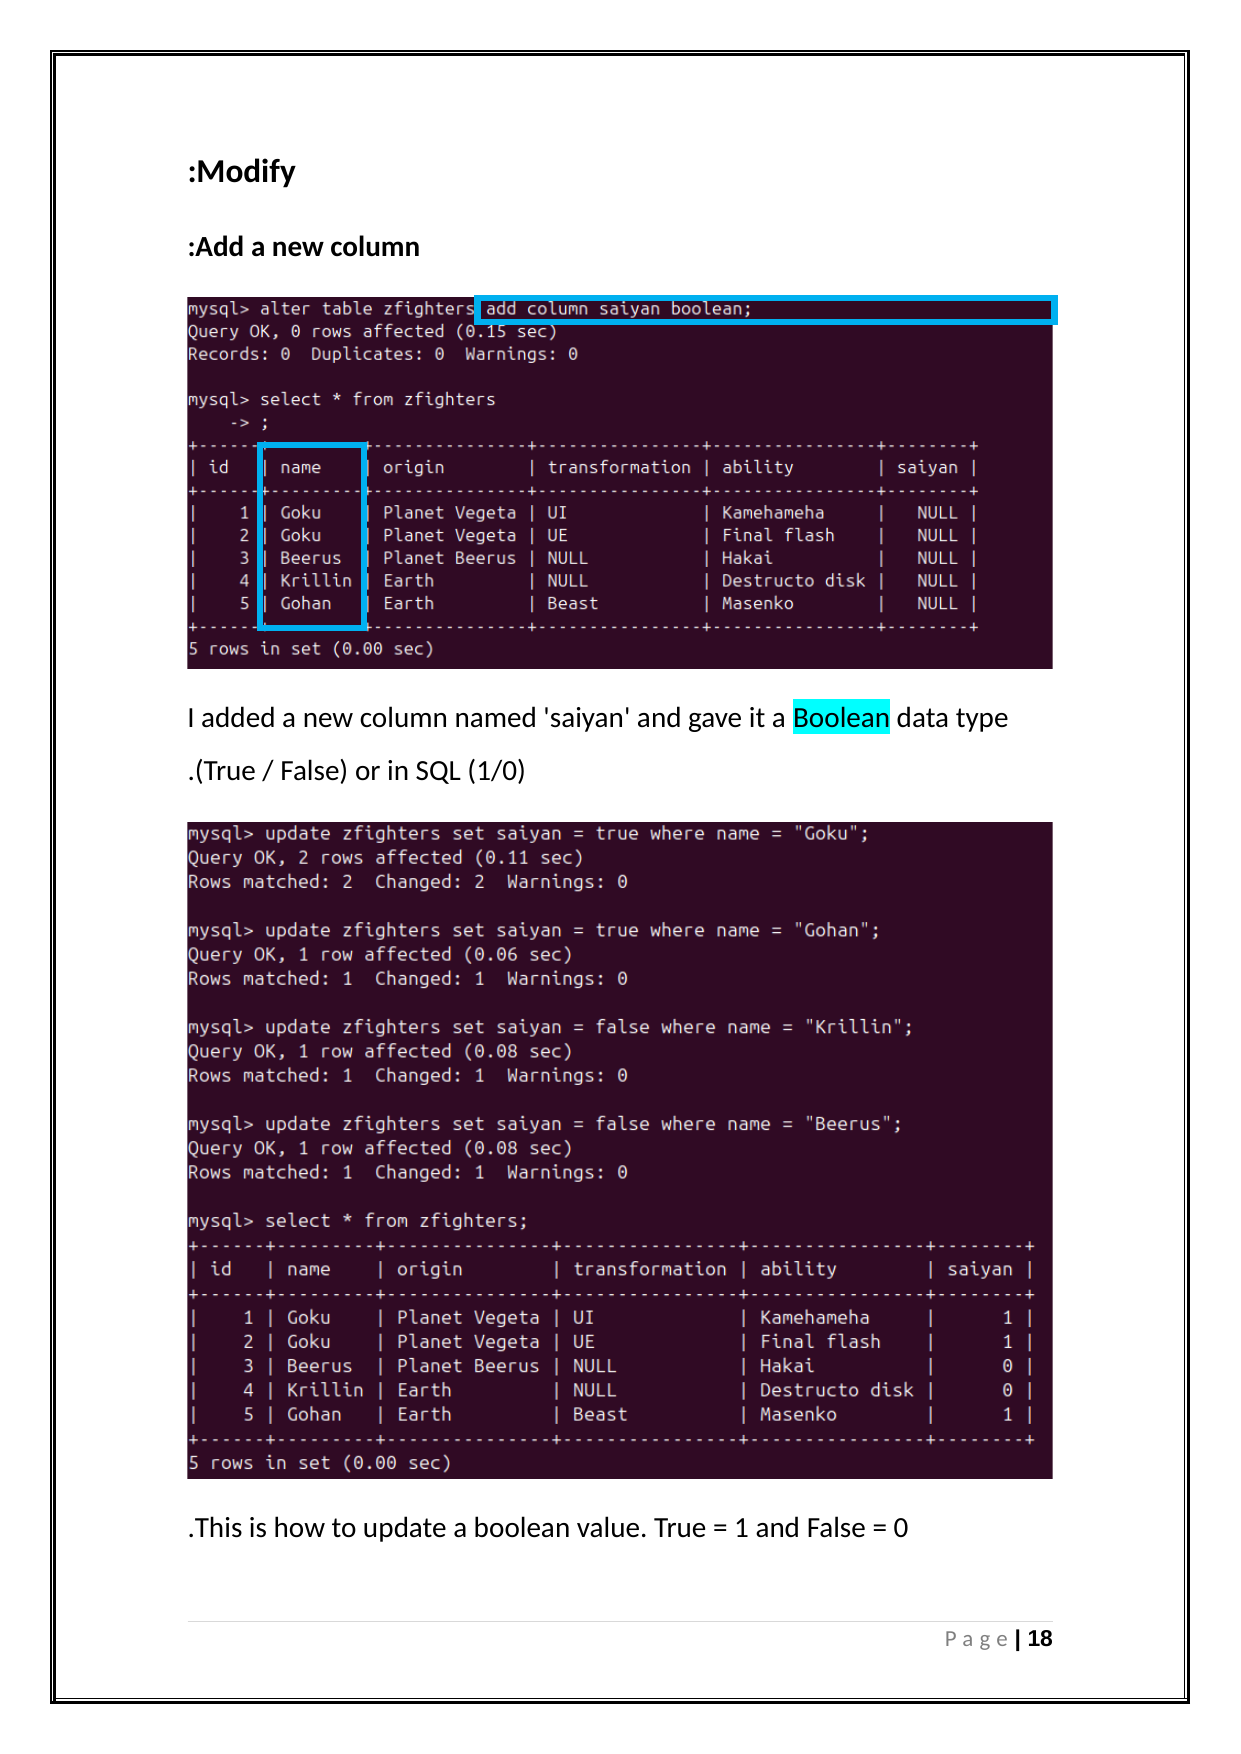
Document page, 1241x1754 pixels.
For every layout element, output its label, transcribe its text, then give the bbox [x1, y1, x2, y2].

picture [187, 297, 1053, 669]
text Modify: [187, 150, 1053, 191]
text I added a new column named 'saiyan' and gave it a Boolean data type (True / False) or in SQL (1/0). [187, 699, 1053, 788]
text This is how to update a boolean value. True = 1 and False = 0. [187, 1509, 1053, 1545]
text Add a new column: [187, 228, 1053, 263]
picture [187, 822, 1053, 1479]
picture [482, 302, 1050, 318]
